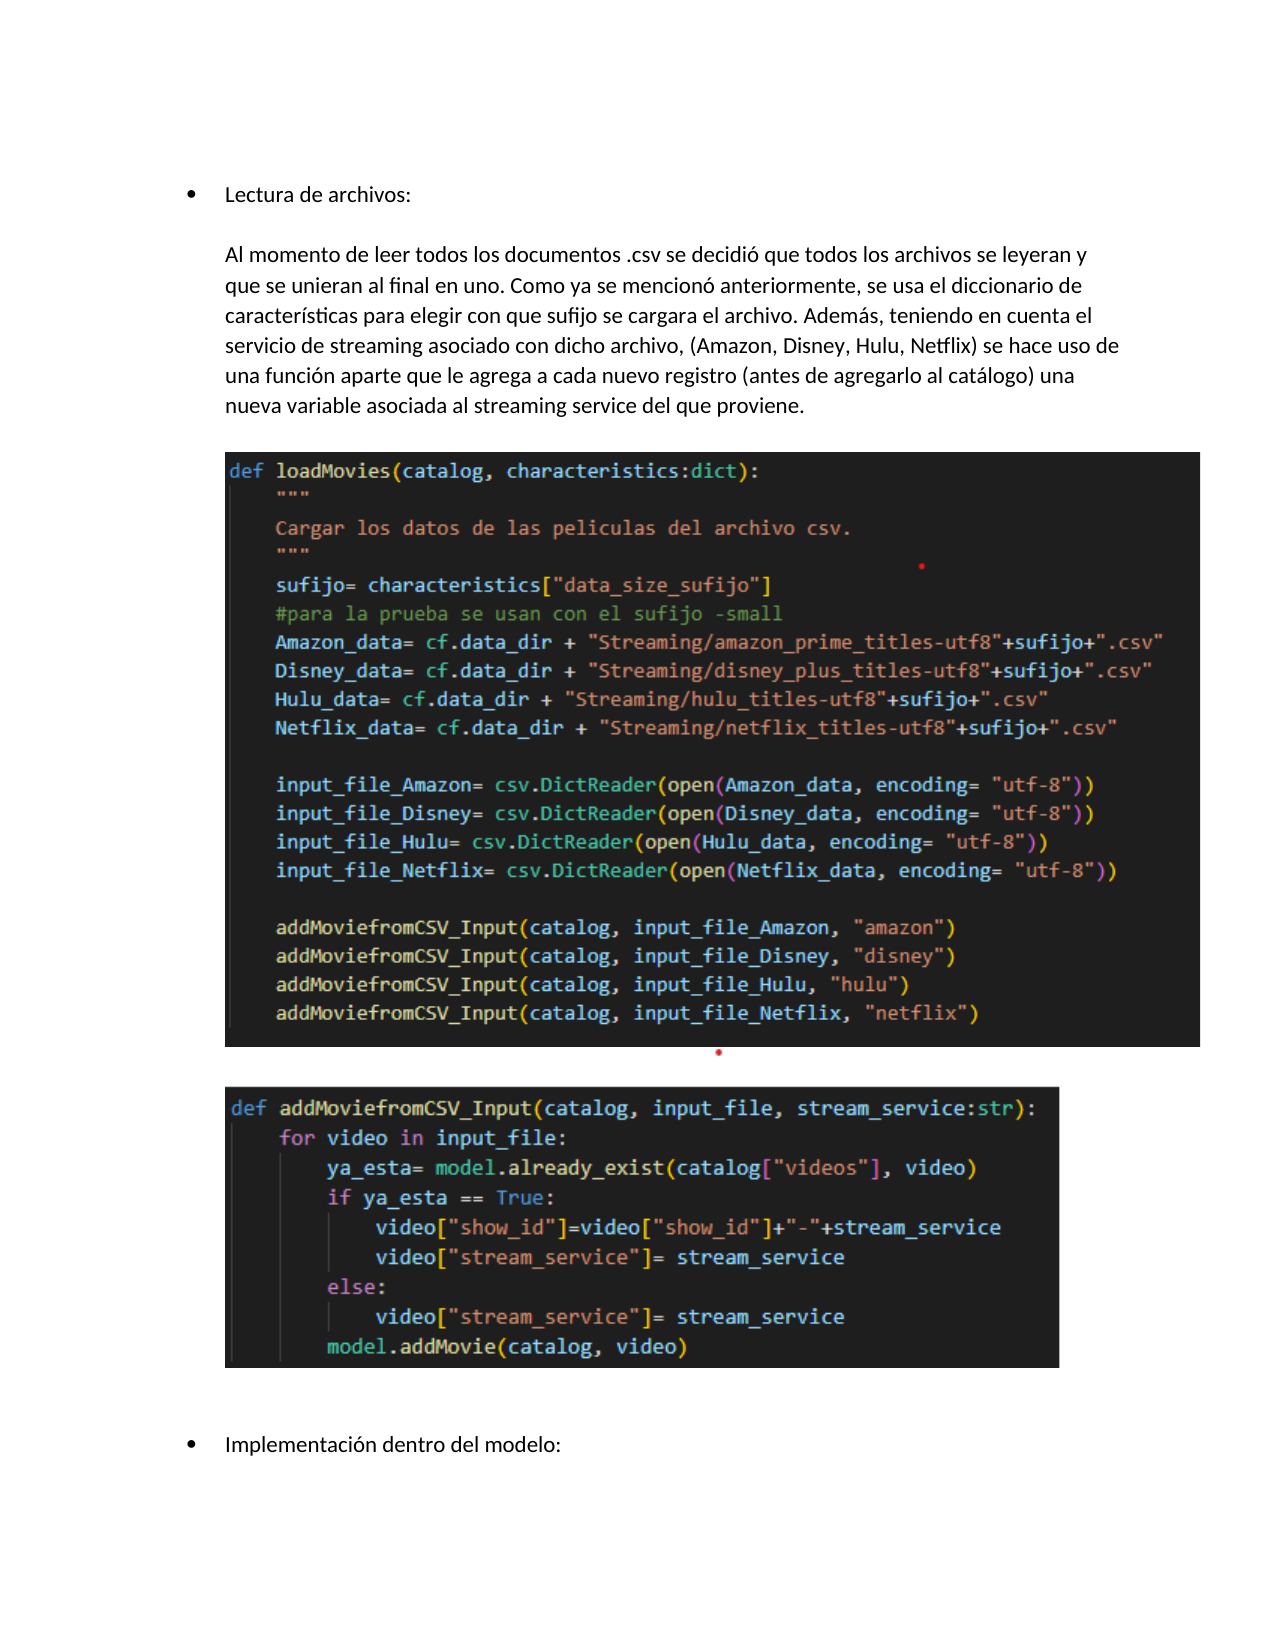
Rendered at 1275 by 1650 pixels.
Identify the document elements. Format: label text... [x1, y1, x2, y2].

list Lectura de archivos: [187, 180, 1125, 208]
list Implementación dentro del modelo: [187, 1430, 1125, 1458]
picture [225, 1048, 1060, 1368]
picture [225, 452, 1200, 1047]
list Al momento de leer todos los documentos .csv se decidió que todos los archivos se leyeran y que se unieran al final en uno. Como ya se mencionó anteriormente, se usa el diccionario de características para elegir con que sufijo se cargara el archivo. Además, teniendo en cuenta el servicio de streaming asociado con dicho archivo, (Amazon, Disney, Hulu, Netflix) se hace uso de una función aparte que le agrega a cada nuevo registro (antes de agregarlo al catálogo) una nueva variable asociada al streaming service del que proviene. [225, 241, 1125, 420]
